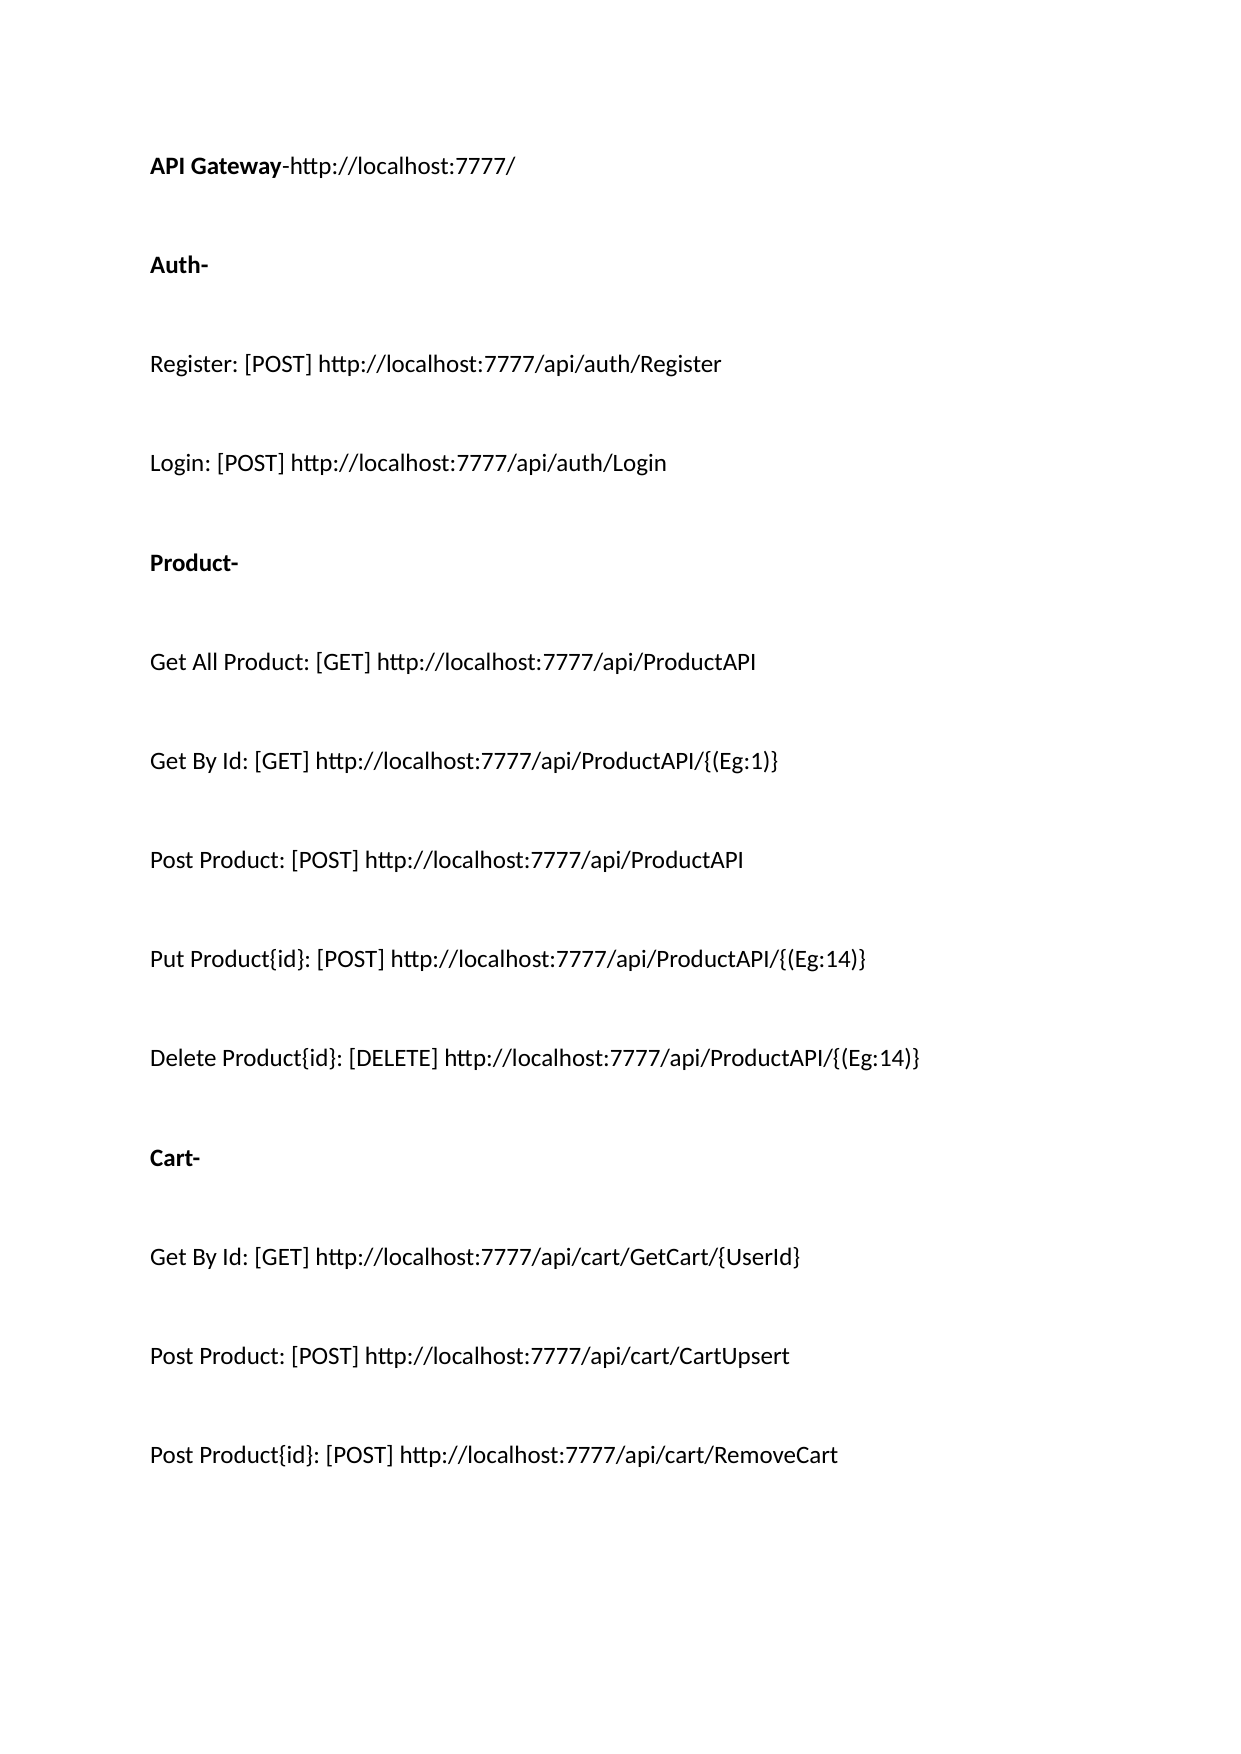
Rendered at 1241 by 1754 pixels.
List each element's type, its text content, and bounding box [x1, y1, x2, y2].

text API Gateway-http://localhost:7777/ [150, 150, 1090, 181]
text Get By Id: [GET] http://localhost:7777/api/ProductAPI/{(Eg:1)} [150, 745, 1090, 776]
text Get By Id: [GET] http://localhost:7777/api/cart/GetCart/{UserId} [150, 1241, 1090, 1271]
text Product- [150, 547, 1090, 577]
text Cart- [150, 1142, 1090, 1172]
text Delete Product{id}: [DELETE] http://localhost:7777/api/ProductAPI/{(Eg:14)} [150, 1042, 1090, 1073]
text Auth- [150, 249, 1090, 280]
text Login: [POST] http://localhost:7777/api/auth/Login [150, 447, 1090, 478]
text Put Product{id}: [POST] http://localhost:7777/api/ProductAPI/{(Eg:14)} [150, 943, 1090, 974]
text Post Product{id}: [POST] http://localhost:7777/api/cart/RemoveCart [150, 1439, 1090, 1470]
text Get All Product: [GET] http://localhost:7777/api/ProductAPI [150, 646, 1090, 676]
text Post Product: [POST] http://localhost:7777/api/cart/CartUpsert [150, 1340, 1090, 1371]
text Register: [POST] http://localhost:7777/api/auth/Register [150, 348, 1090, 379]
text Post Product: [POST] http://localhost:7777/api/ProductAPI [150, 844, 1090, 875]
